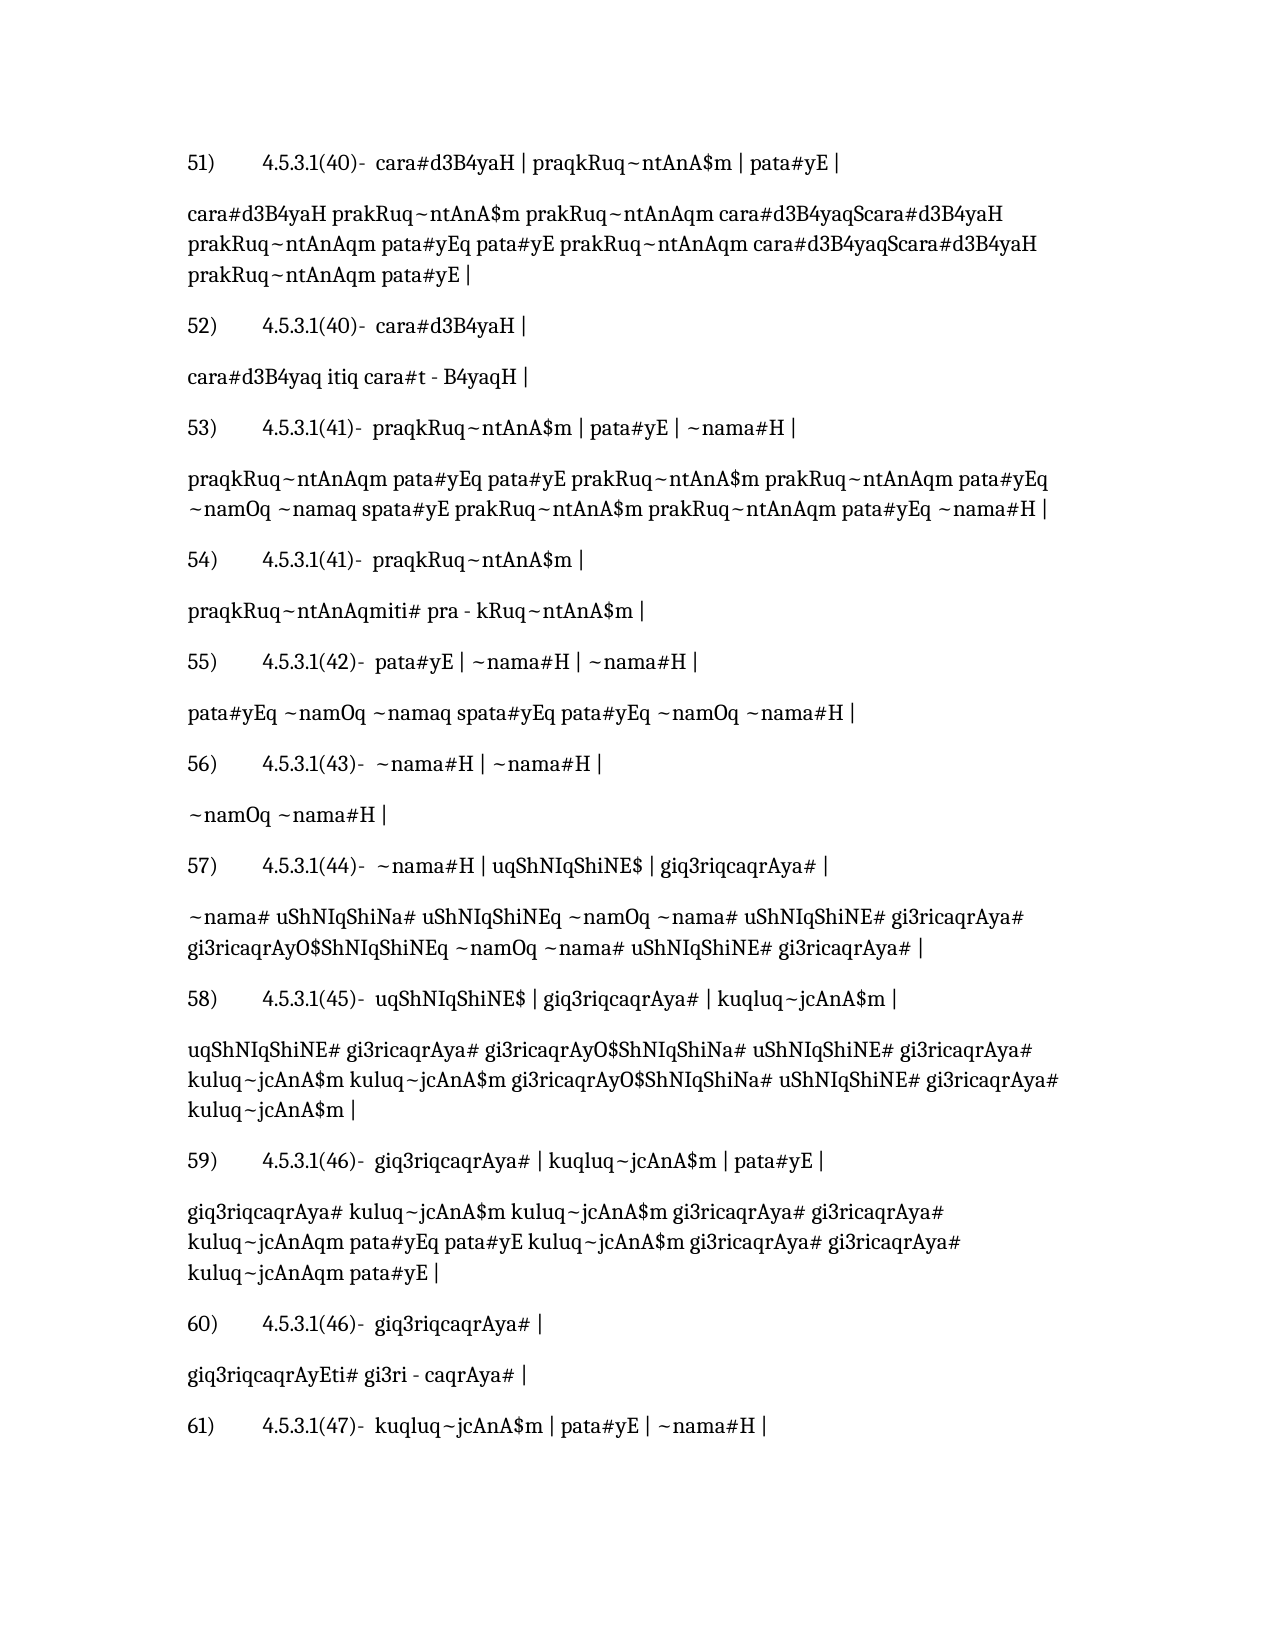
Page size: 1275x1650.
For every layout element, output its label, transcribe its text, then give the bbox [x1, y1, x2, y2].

text praqkRuq~ntAnAqm pata#yEq pata#yE prakRuq~ntAnA$m prakRuq~ntAnAqm pata#yEq ~namOq ~namaq spata#yE prakRuq~ntAnA$m prakRuq~ntAnAqm pata#yEq ~nama#H | [187, 466, 1087, 522]
text uqShNIqShiNE# gi3ricaqrAya# gi3ricaqrAyO$ShNIqShiNa# uShNIqShiNE# gi3ricaqrAya# kuluq~jcAnA$m kuluq~jcAnA$m gi3ricaqrAyO$ShNIqShiNa# uShNIqShiNE# gi3ricaqrAya# kuluq~jcAnA$m | [187, 1036, 1087, 1123]
text 57) 4.5.3.1(44)- ~nama#H | uqShNIqShiNE$ | giq3riqcaqrAya# | [187, 853, 1087, 879]
text 53) 4.5.3.1(41)- praqkRuq~ntAnA$m | pata#yE | ~nama#H | [187, 414, 1087, 441]
text giq3riqcaqrAya# kuluq~jcAnA$m kuluq~jcAnA$m gi3ricaqrAya# gi3ricaqrAya# kuluq~jcAnAqm pata#yEq pata#yE kuluq~jcAnA$m gi3ricaqrAya# gi3ricaqrAya# kuluq~jcAnAqm pata#yE | [187, 1199, 1087, 1286]
text 55) 4.5.3.1(42)- pata#yE | ~nama#H | ~nama#H | [187, 649, 1087, 675]
text ~namOq ~nama#H | [187, 802, 1087, 828]
text ~nama# uShNIqShiNa# uShNIqShiNEq ~namOq ~nama# uShNIqShiNE# gi3ricaqrAya# gi3ricaqrAyO$ShNIqShiNEq ~namOq ~nama# uShNIqShiNE# gi3ricaqrAya# | [187, 904, 1087, 961]
text giq3riqcaqrAyEti# gi3ri - caqrAya# | [187, 1361, 1087, 1388]
text 59) 4.5.3.1(46)- giq3riqcaqrAya# | kuqluq~jcAnA$m | pata#yE | [187, 1148, 1087, 1174]
text 56) 4.5.3.1(43)- ~nama#H | ~nama#H | [187, 751, 1087, 777]
text 60) 4.5.3.1(46)- giq3riqcaqrAya# | [187, 1310, 1087, 1337]
text cara#d3B4yaq itiq cara#t - B4yaqH | [187, 363, 1087, 390]
text 58) 4.5.3.1(45)- uqShNIqShiNE$ | giq3riqcaqrAya# | kuqluq~jcAnA$m | [187, 985, 1087, 1012]
text 54) 4.5.3.1(41)- praqkRuq~ntAnA$m | [187, 547, 1087, 573]
text 51) 4.5.3.1(40)- cara#d3B4yaH | praqkRuq~ntAnA$m | pata#yE | [187, 150, 1087, 176]
text 52) 4.5.3.1(40)- cara#d3B4yaH | [187, 312, 1087, 339]
text pata#yEq ~namOq ~namaq spata#yEq pata#yEq ~namOq ~nama#H | [187, 700, 1087, 726]
text 61) 4.5.3.1(47)- kuqluq~jcAnA$m | pata#yE | ~nama#H | [187, 1412, 1087, 1439]
text cara#d3B4yaH prakRuq~ntAnA$m prakRuq~ntAnAqm cara#d3B4yaqScara#d3B4yaH prakRuq~ntAnAqm pata#yEq pata#yE prakRuq~ntAnAqm cara#d3B4yaqScara#d3B4yaH prakRuq~ntAnAqm pata#yE | [187, 201, 1087, 288]
text praqkRuq~ntAnAqmiti# pra - kRuq~ntAnA$m | [187, 598, 1087, 624]
